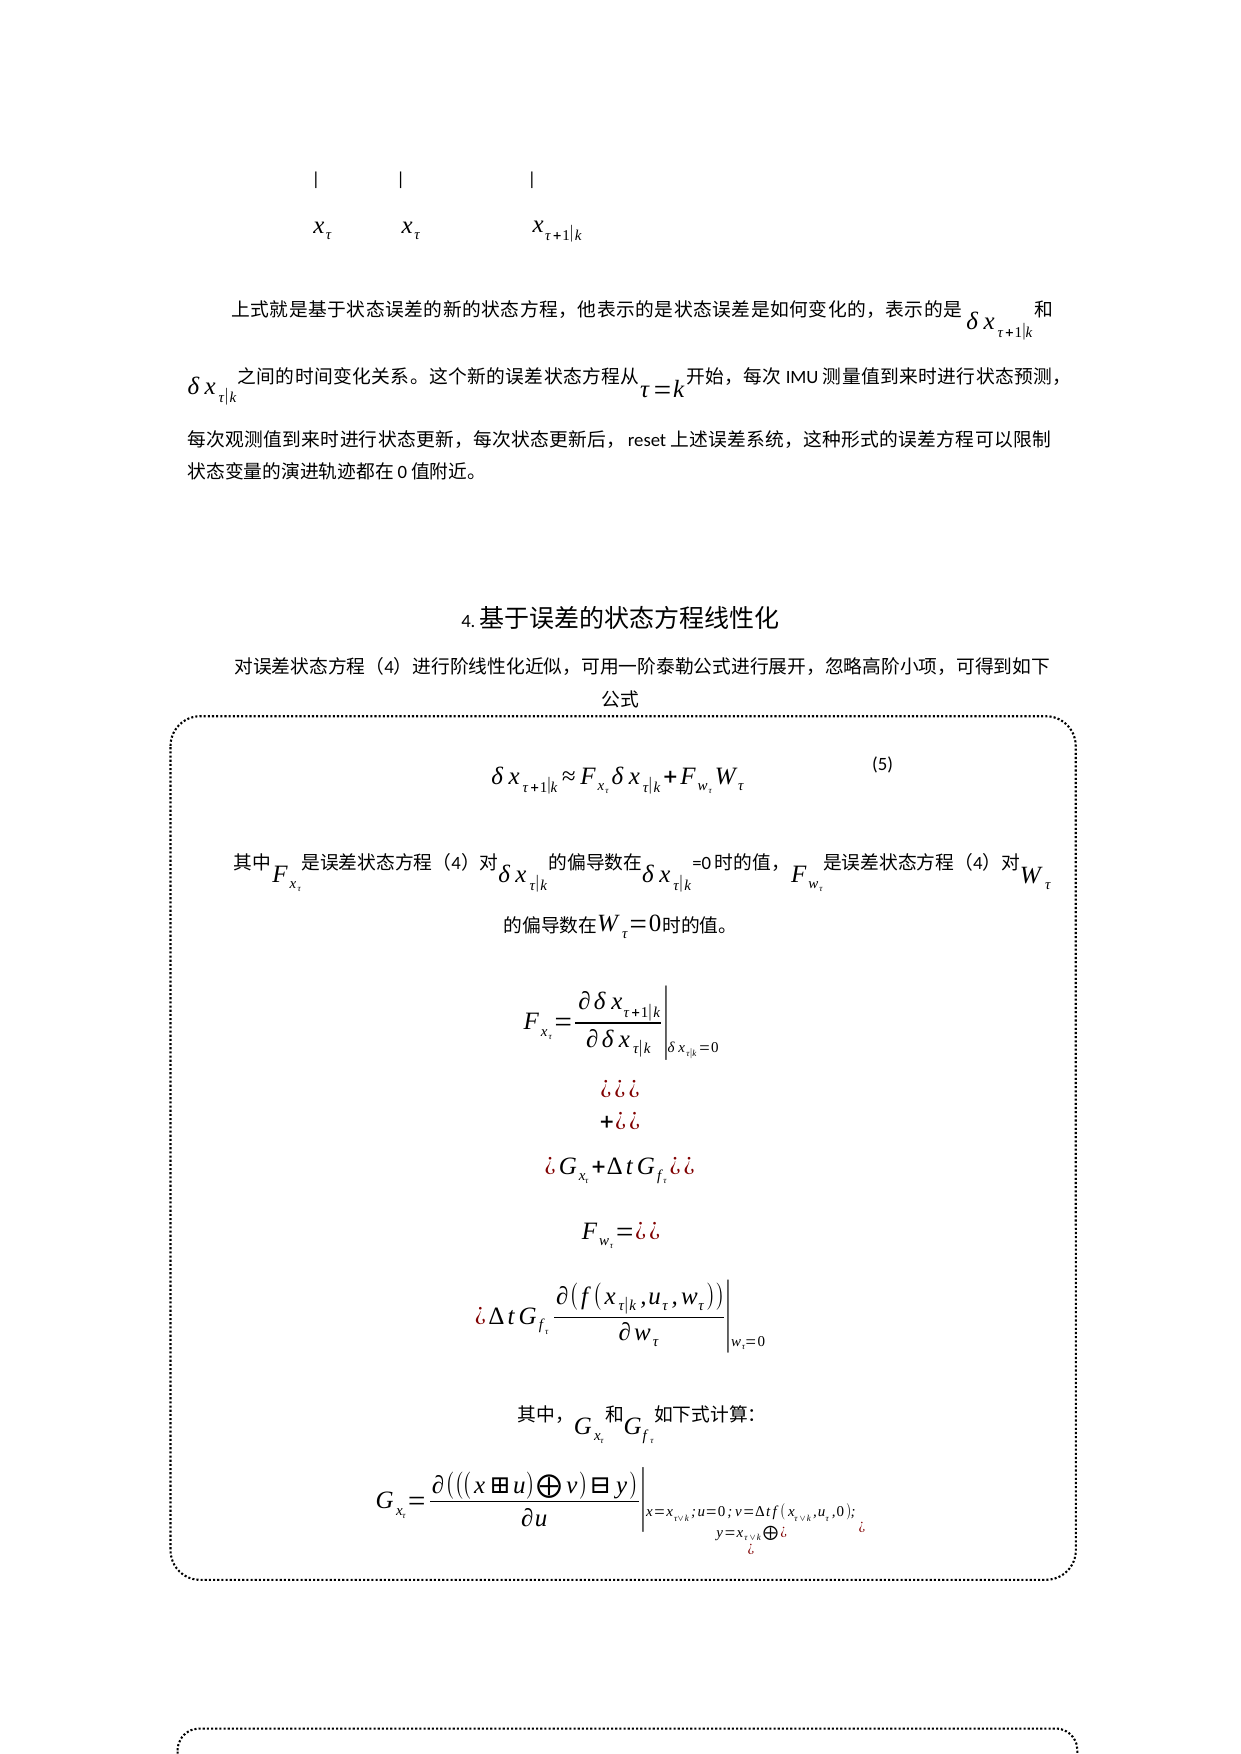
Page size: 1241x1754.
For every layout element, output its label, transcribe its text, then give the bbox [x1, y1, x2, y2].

list | | | [187, 162, 1053, 194]
list 上式就是基于状态误差的新的状态方程，他表示的是状态误差是如何变化的，表示的是和之间的时间变化关系。这个新的误差状态方程从开始，每次IMU测量值到来时进行状态预测，每次观测值到来时进行状态更新，每次状态更新后，reset上述误差系统，这种形式的误差方程可以限制状态变量的演进轨迹都在0值附近。 [187, 292, 1053, 487]
